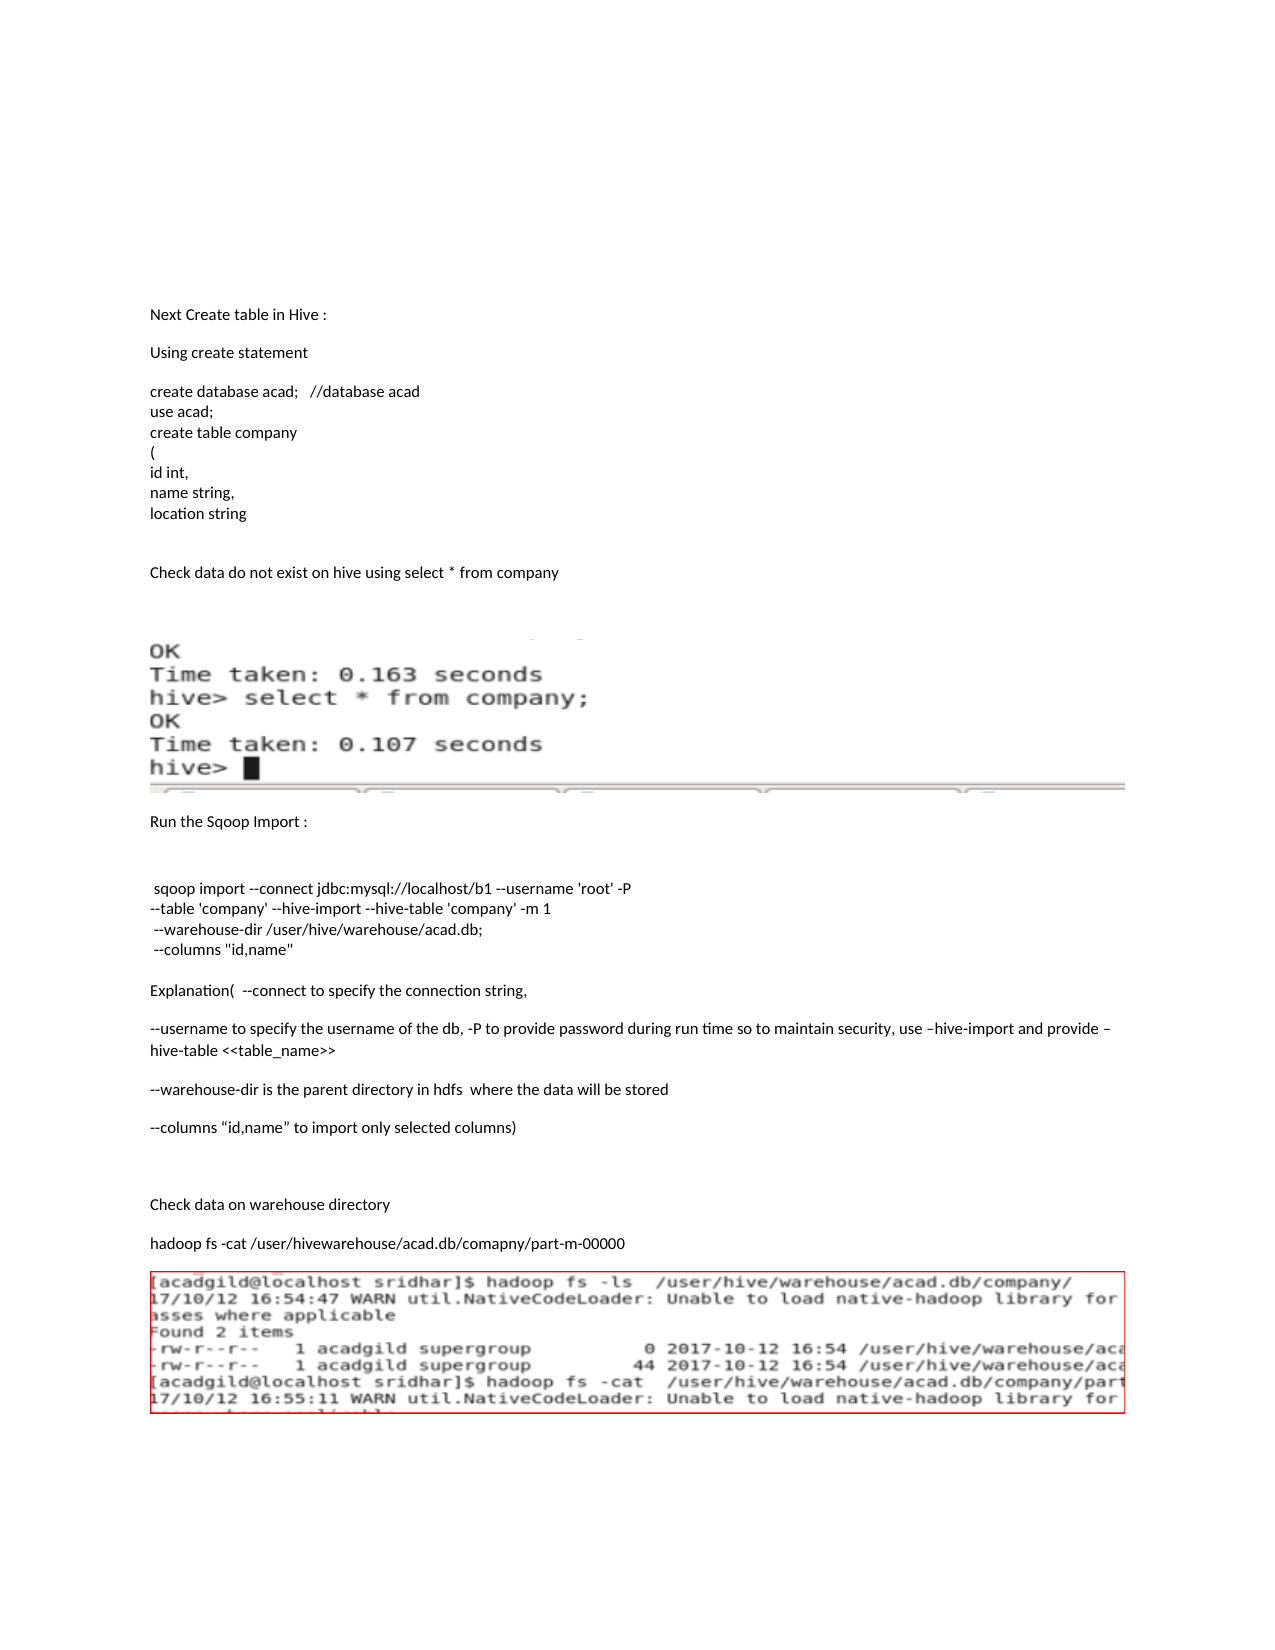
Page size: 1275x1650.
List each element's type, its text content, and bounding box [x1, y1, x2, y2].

text Check data on warehouse directory [150, 1194, 1125, 1215]
text sqoop import --connect jdbc:mysql://localhost/b1 --username 'root' -P [150, 878, 1125, 899]
text --warehouse-dir /user/hive/warehouse/acad.db; [150, 919, 1125, 939]
text Next Create table in Hive : [150, 304, 1125, 324]
text hadoop fs -cat /user/hivewarehouse/acad.db/comapny/part-m-00000 [150, 1233, 1125, 1253]
text Check data do not exist on hive using select * from company [150, 562, 1125, 582]
text create table company [150, 422, 1125, 442]
text id int, [150, 462, 1125, 483]
text --warehouse-dir is the parent directory in hdfs where the data will be stored [150, 1079, 1125, 1099]
text use acad; [150, 402, 1125, 422]
text location string [150, 503, 1125, 523]
text --columns "id,name" [150, 939, 1125, 959]
text --table 'company' --hive-import --hive-table 'company' -m 1 [150, 899, 1125, 919]
text ( [150, 442, 1125, 462]
text name string, [150, 483, 1125, 503]
text --username to specify the username of the db, -P to provide password during run time so to maintain security, use –hive-import and provide –hive-table <<table_name>> [150, 1018, 1125, 1061]
text Explanation( --connect to specify the connection string, [150, 980, 1125, 1000]
text --columns “id,name” to import only selected columns) [150, 1117, 1125, 1138]
text Run the Sqoop Import : [150, 812, 1125, 832]
picture [150, 639, 1125, 793]
text Using create statement [150, 343, 1125, 363]
picture [150, 1271, 1125, 1414]
text create database acad; //database acad [150, 381, 1125, 402]
